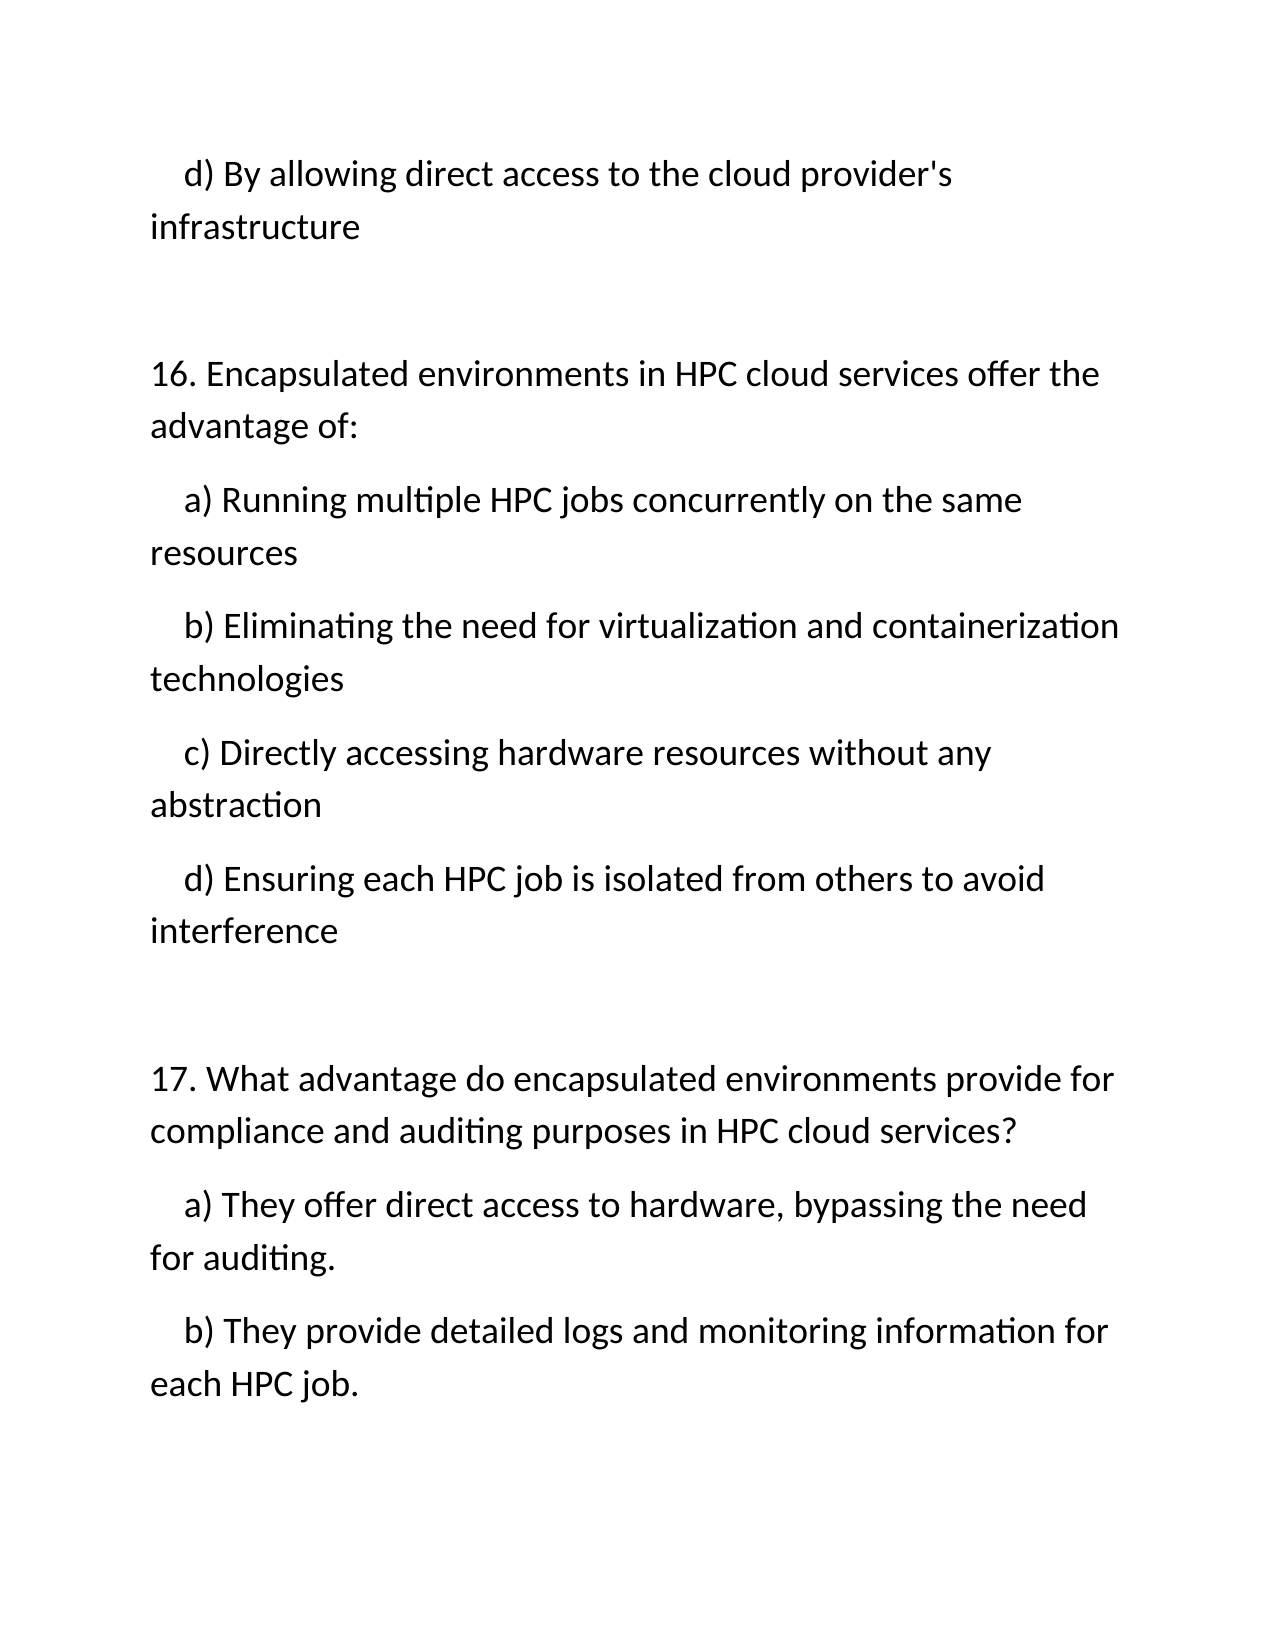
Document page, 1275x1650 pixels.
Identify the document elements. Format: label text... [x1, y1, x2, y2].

text b) They provide detailed logs and monitoring information for each HPC job. [150, 1307, 1125, 1406]
text d) Ensuring each HPC job is isolated from others to avoid interference [150, 855, 1125, 953]
text d) By allowing direct access to the cloud provider's infrastructure [150, 150, 1125, 248]
text a) Running multiple HPC jobs concurrently on the same resources [150, 476, 1125, 574]
text b) Eliminating the need for virtualization and containerization technologies [150, 602, 1125, 701]
text a) They offer direct access to hardware, bypassing the need for auditing. [150, 1181, 1125, 1279]
text 16. Encapsulated environments in HPC cloud services offer the advantage of: [150, 350, 1125, 448]
text c) Directly accessing hardware resources without any abstraction [150, 728, 1125, 827]
text 17. What advantage do encapsulated environments provide for compliance and auditing purposes in HPC cloud services? [150, 1054, 1125, 1153]
